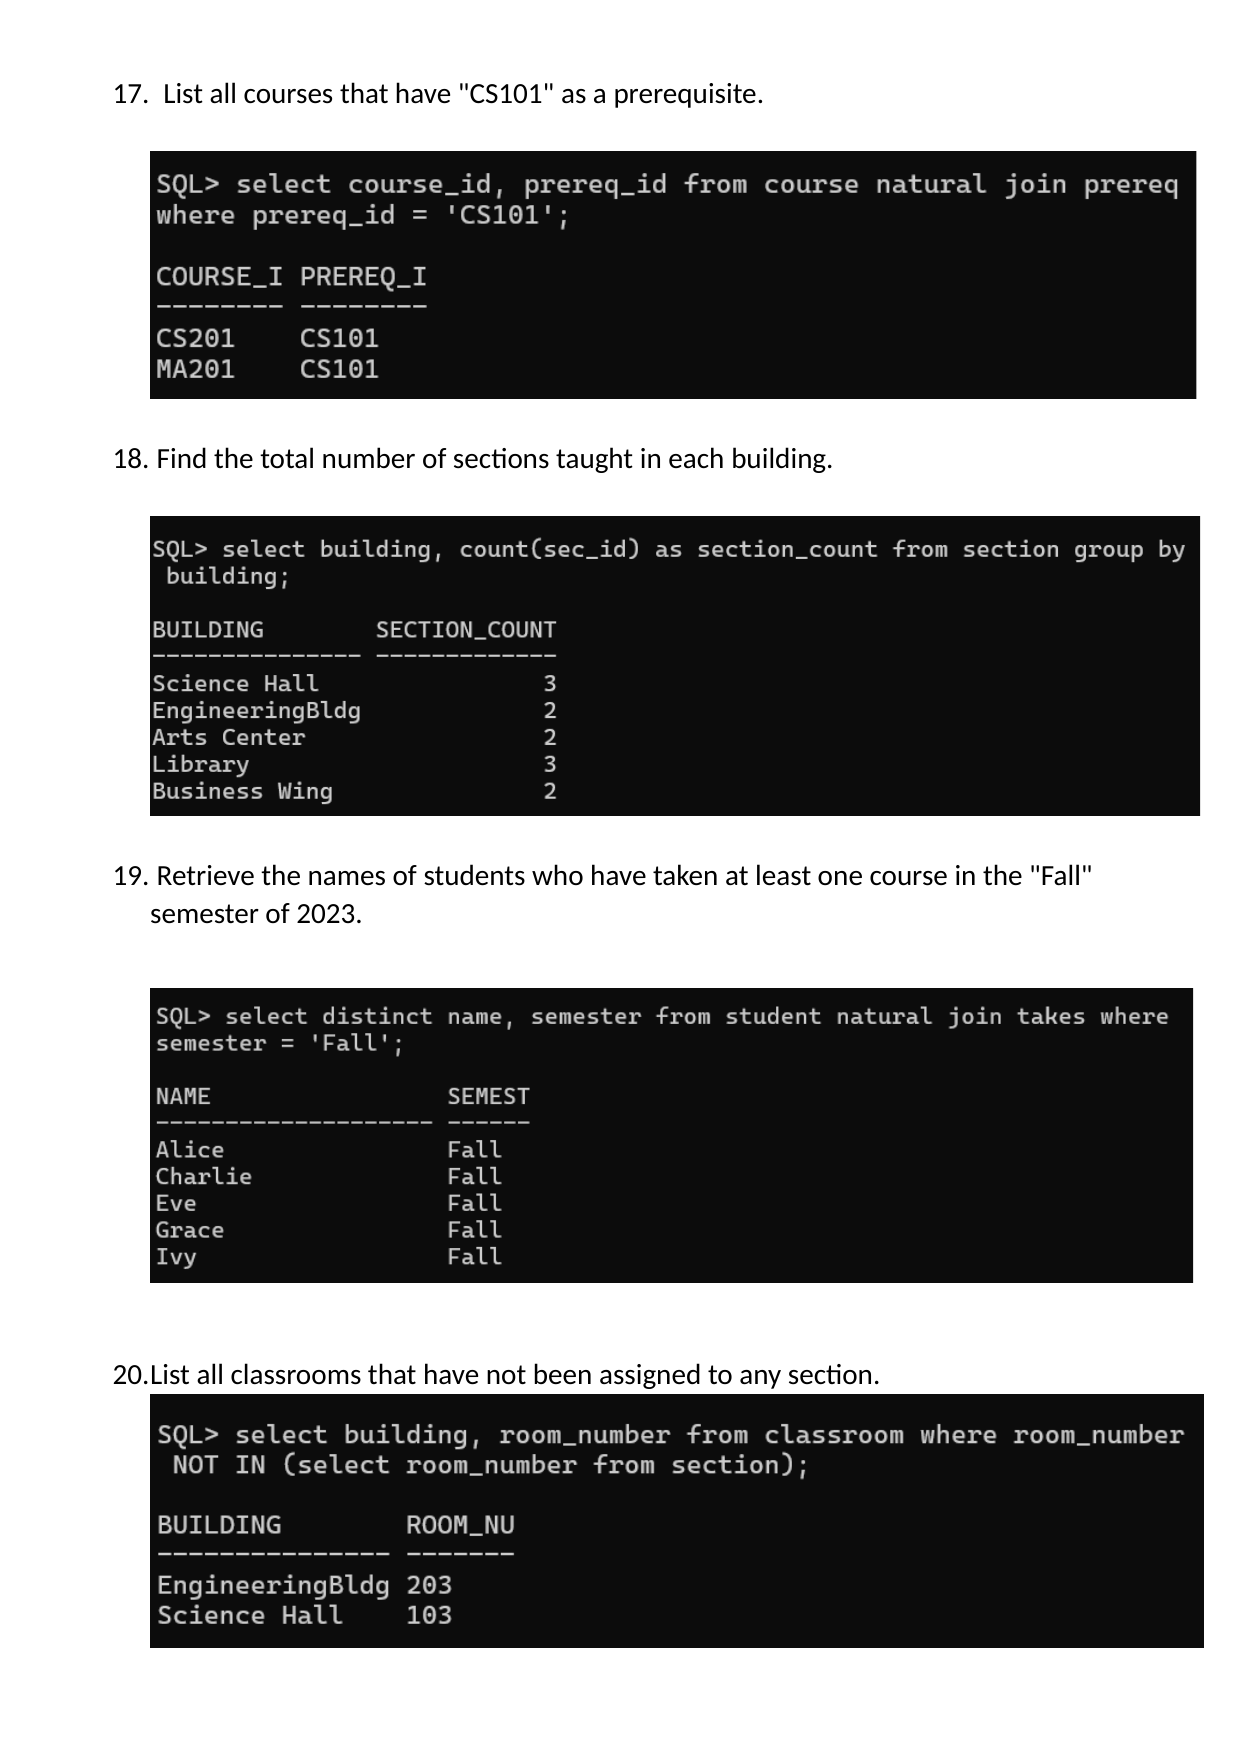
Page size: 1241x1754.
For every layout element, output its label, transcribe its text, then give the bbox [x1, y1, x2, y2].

picture [150, 516, 1201, 816]
picture [150, 988, 1194, 1283]
list Retrieve the names of students who have taken at least one course in the "Fall" semester of 2023. [112, 857, 1165, 931]
list List all classrooms that have not been assigned to any section. [112, 1356, 1165, 1392]
picture [150, 1394, 1204, 1648]
list List all courses that have "CS101" as a prerequisite. [112, 75, 1165, 111]
picture [150, 151, 1197, 399]
list Find the total number of sections taught in each building. [112, 440, 1165, 475]
